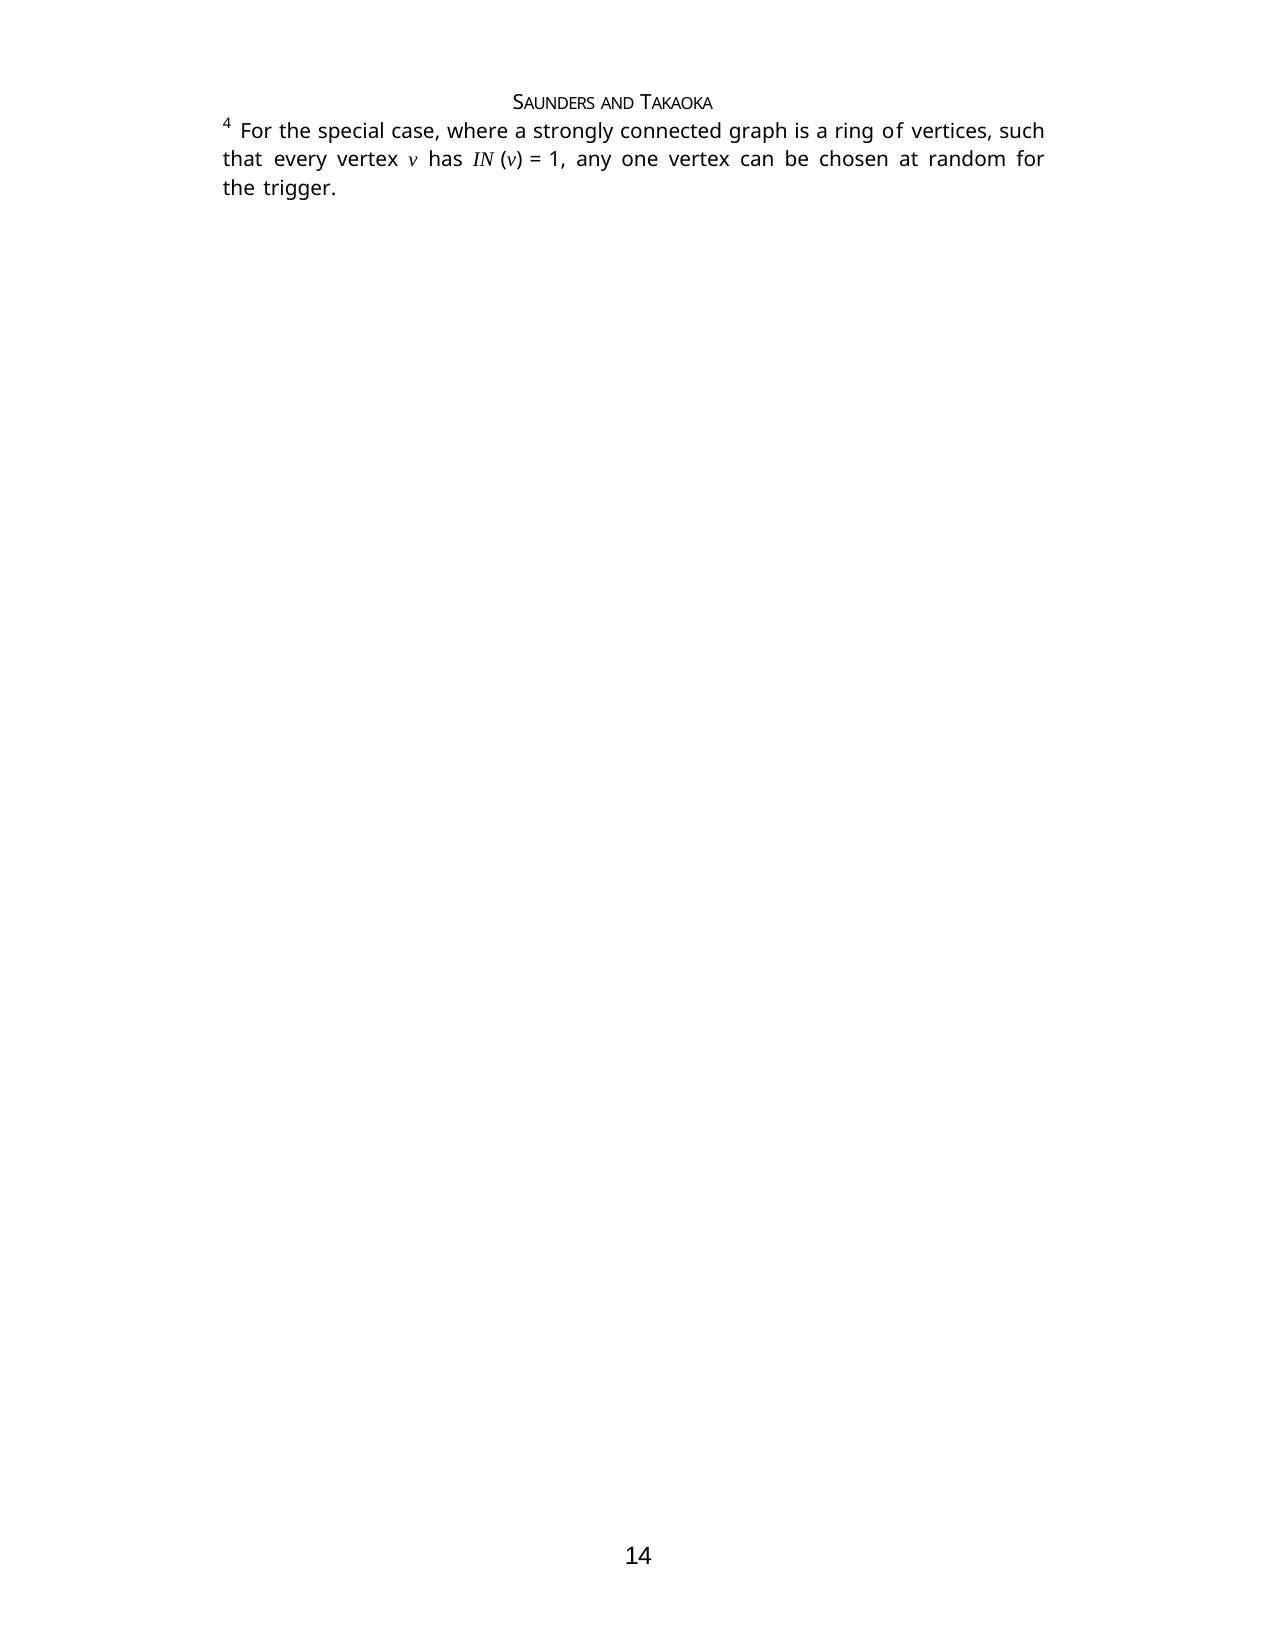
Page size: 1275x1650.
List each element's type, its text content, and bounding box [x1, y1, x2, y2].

text 4 For the special case, where a strongly connected graph is a ring of vertices, such that every vertex v has IN (v) = 1, any one vertex can be chosen at random for the trigger. [223, 112, 1045, 201]
